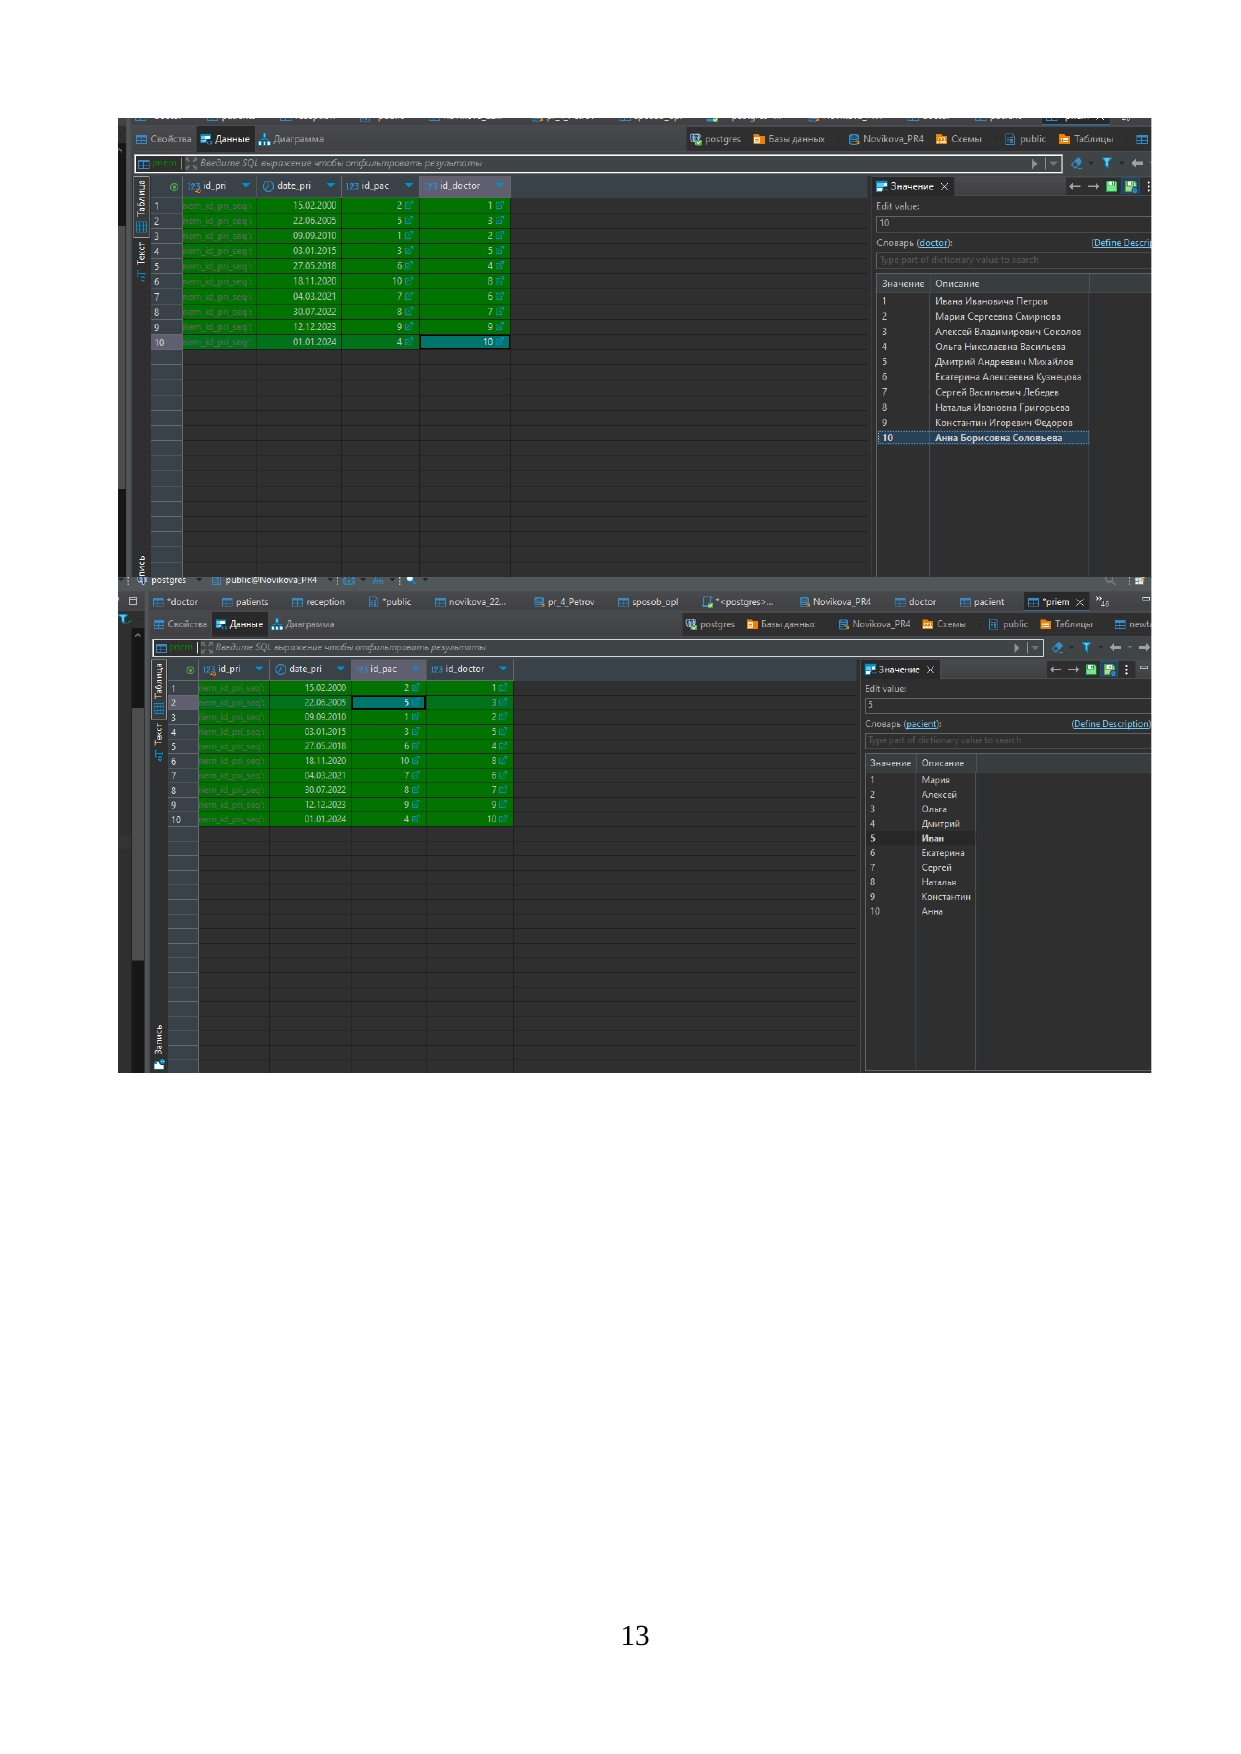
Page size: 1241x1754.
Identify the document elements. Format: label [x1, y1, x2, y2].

picture [118, 118, 1152, 1073]
